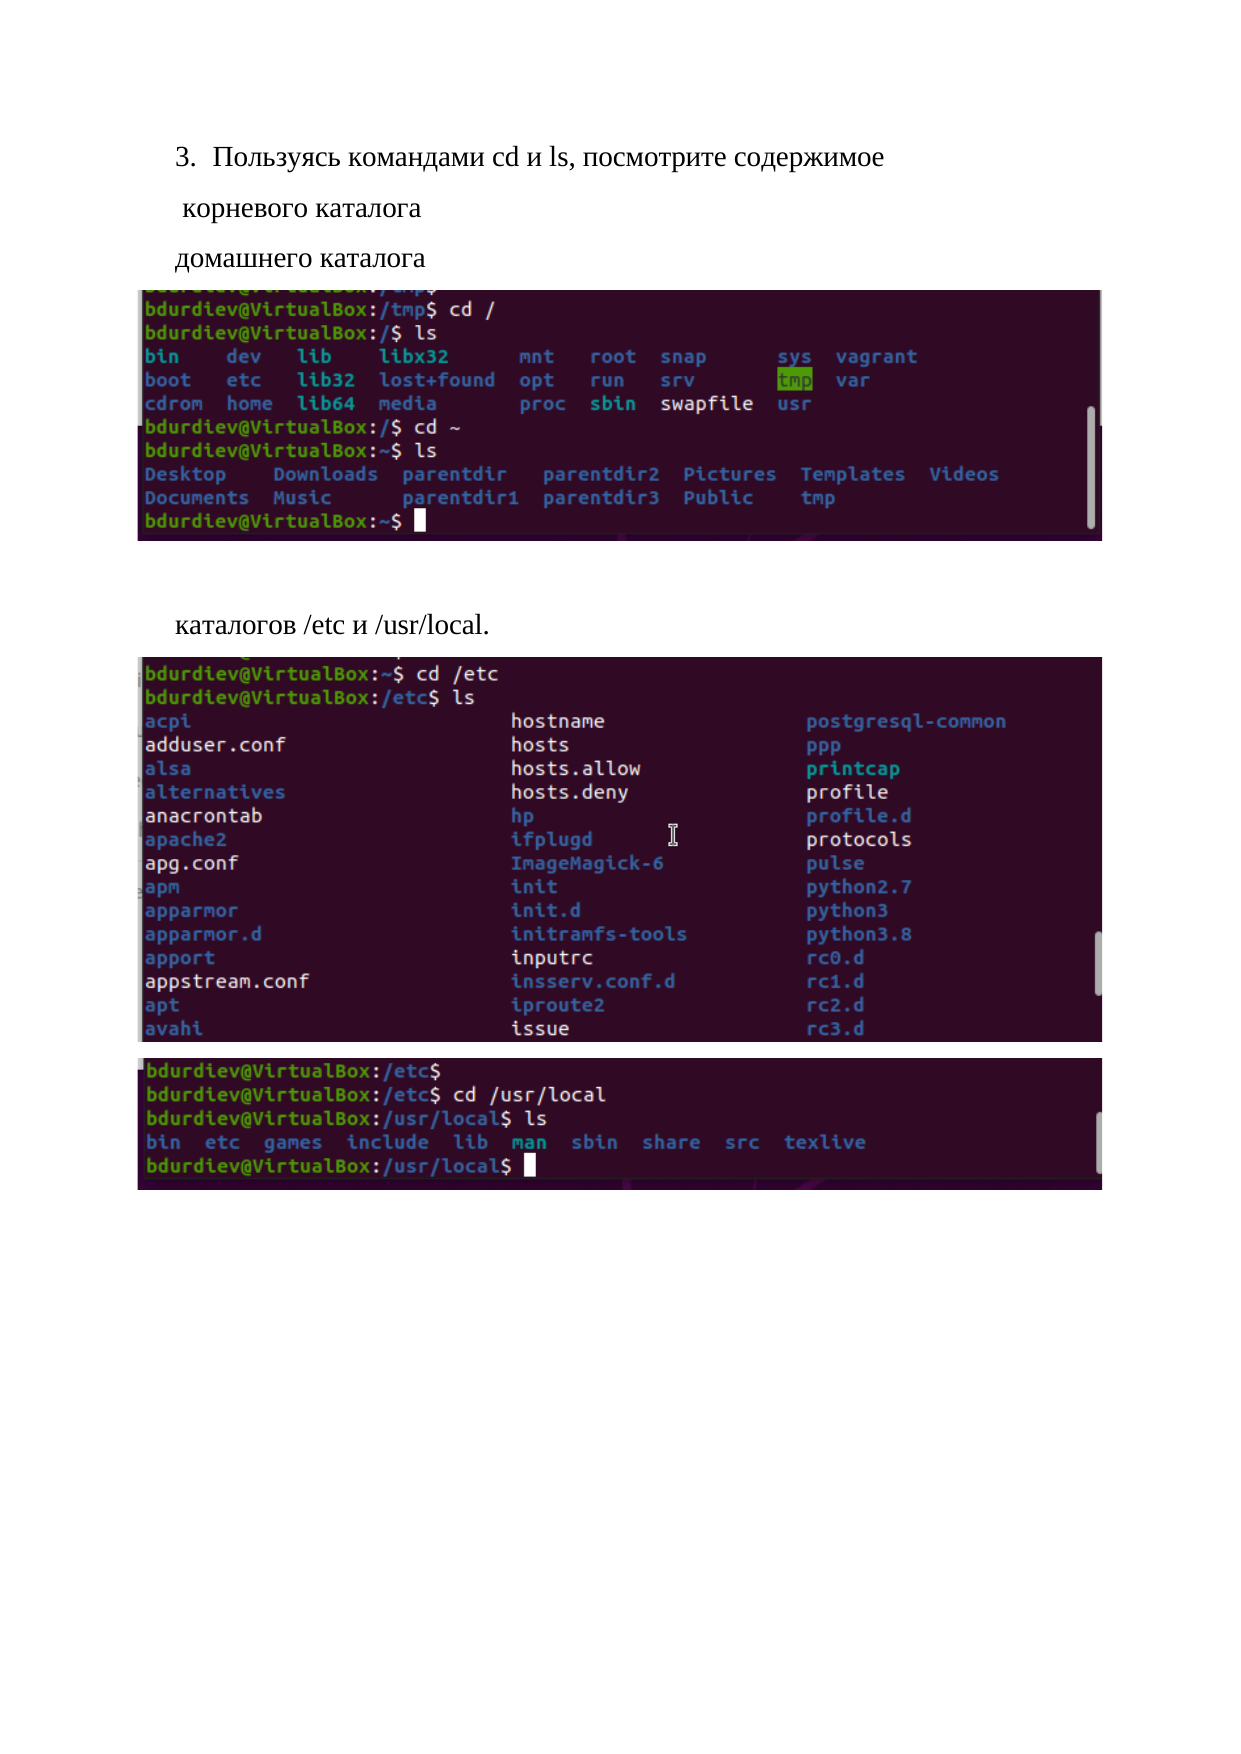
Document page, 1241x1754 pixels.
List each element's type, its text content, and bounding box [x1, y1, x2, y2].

text каталогов /etc и /usr/local. [137, 607, 1103, 641]
picture [137, 290, 1103, 541]
text корневого каталога [175, 190, 1103, 223]
picture [137, 657, 1103, 1042]
text домашнего каталога [137, 240, 1103, 274]
list Пользуясь командами cd и ls, посмотрите содержимое [175, 139, 1103, 173]
picture [137, 1058, 1103, 1190]
